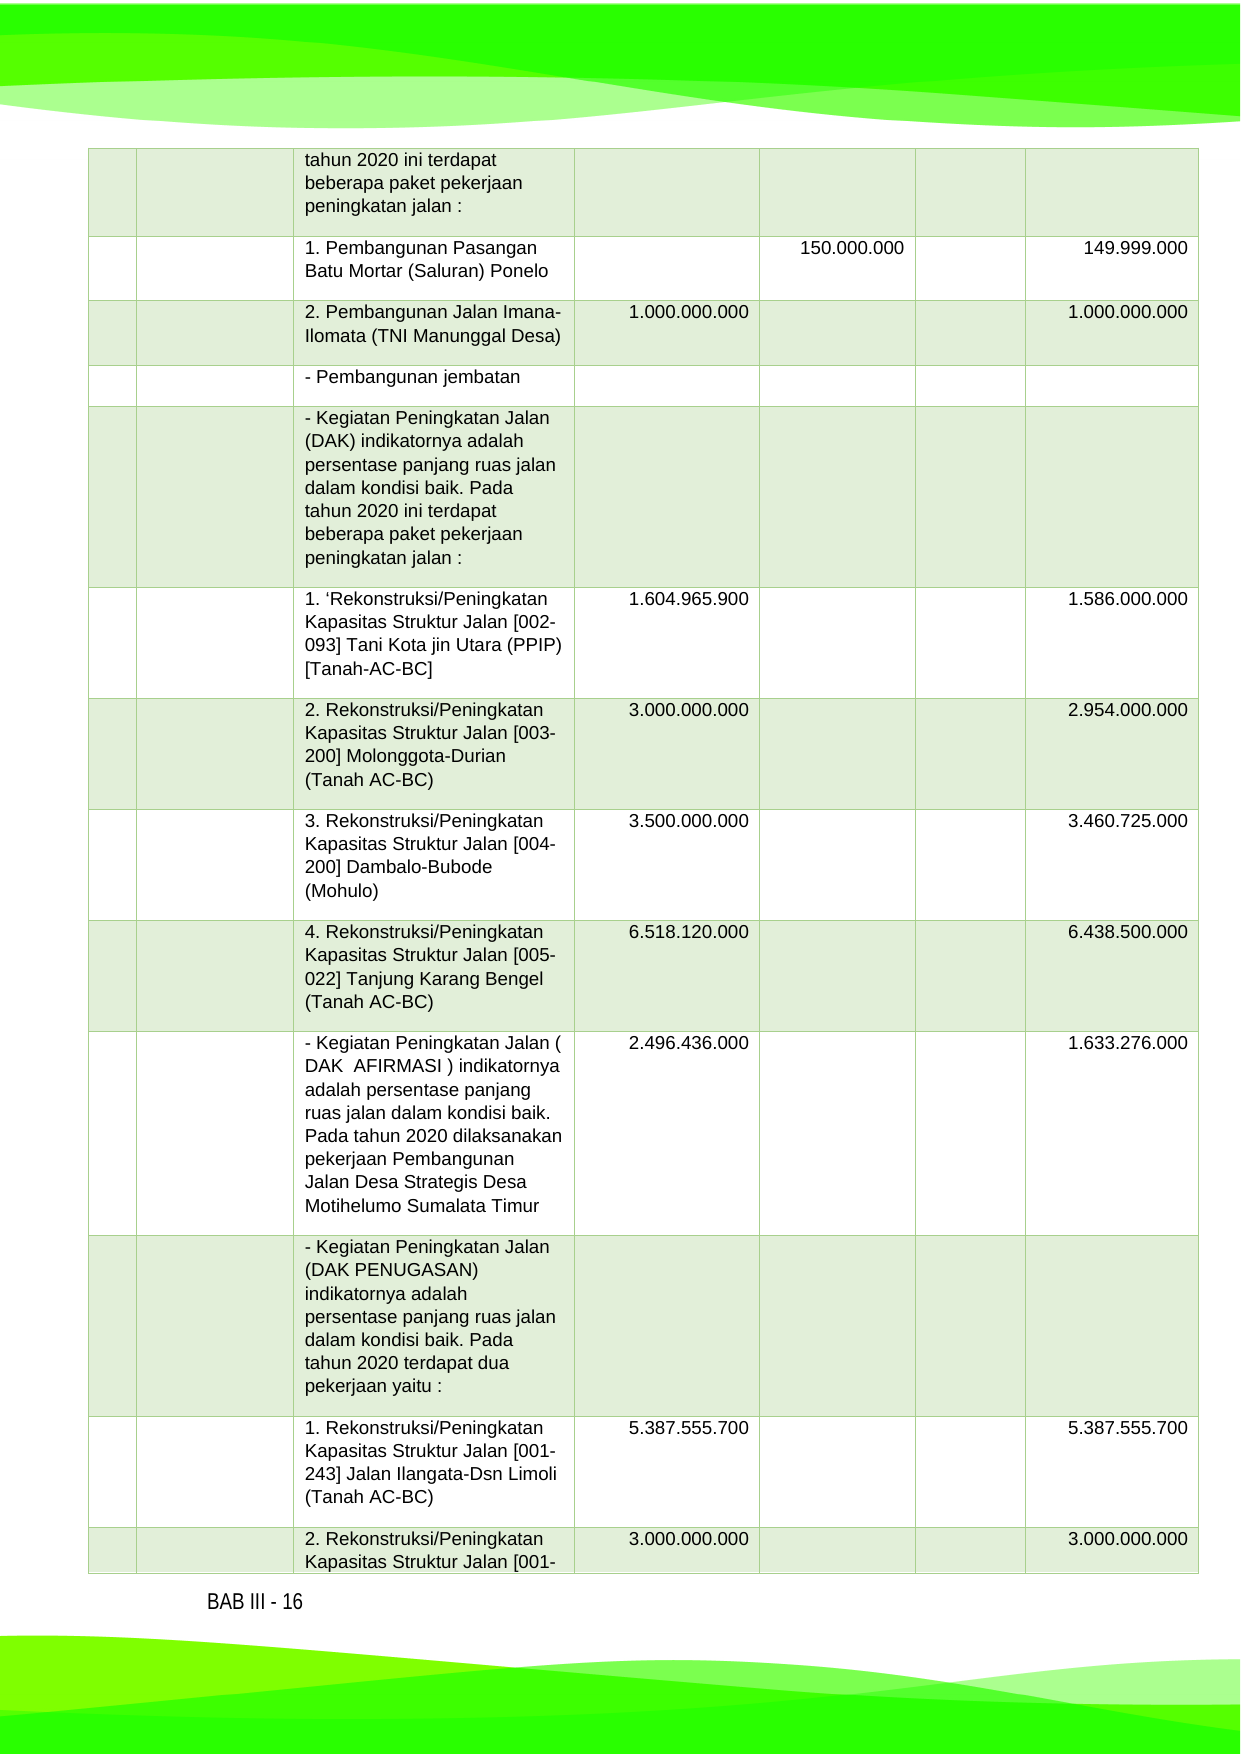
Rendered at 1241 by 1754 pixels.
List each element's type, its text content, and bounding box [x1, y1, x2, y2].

table_cell - Kegiatan Peningkatan Jalan (DAK PENUGASAN) indikatornya adalah persentase panjang ruas jalan dalam kondisi baik. Pada tahun 2020 terdapat dua pekerjaan yaitu : [294, 1236, 574, 1416]
table_cell [916, 407, 1025, 587]
table_cell 2. Rekonstruksi/Peningkatan Kapasitas Struktur Jalan [003-200] Molonggota-Durian (Tanah AC-BC) [294, 699, 574, 809]
table_cell 150.000.000 [760, 237, 915, 300]
table_cell [137, 1236, 293, 1416]
table_cell 1. Pembangunan Pasangan Batu Mortar (Saluran) Ponelo [294, 237, 574, 300]
table_cell [89, 149, 136, 236]
table_cell 6.518.120.000 [575, 921, 759, 1031]
table_cell [760, 921, 915, 1031]
picture [0, 1621, 1241, 1754]
table_cell [916, 1032, 1025, 1235]
table_cell 1.586.000.000 [1026, 588, 1198, 698]
table_cell [760, 1032, 915, 1235]
table_cell [137, 921, 293, 1031]
table_cell [137, 407, 293, 587]
table_cell 5.387.555.700 [1026, 1417, 1198, 1527]
table_cell [89, 810, 136, 920]
table_cell [137, 366, 293, 406]
table_cell [575, 407, 759, 587]
table_cell [916, 588, 1025, 698]
table_cell [89, 1528, 136, 1572]
table_cell 1. Rekonstruksi/Peningkatan Kapasitas Struktur Jalan [001-243] Jalan Ilangata-Dsn Limoli (Tanah AC-BC) [294, 1417, 574, 1527]
table_cell [916, 1236, 1025, 1416]
table_cell - Pembangunan jembatan [294, 366, 574, 406]
table_cell 2. Rekonstruksi/Peningkatan Kapasitas Struktur Jalan [001-243] JalanTudi – Koiyo [294, 1528, 574, 1572]
table_cell [916, 921, 1025, 1031]
table_cell [89, 301, 136, 365]
table_cell [760, 407, 915, 587]
table_cell [137, 1417, 293, 1527]
table_cell [1026, 149, 1198, 236]
table_cell [137, 149, 293, 236]
table_cell [89, 1236, 136, 1416]
table_cell 3.000.000.000 [1026, 1528, 1198, 1572]
table_cell [916, 237, 1025, 300]
table_cell 149.999.000 [1026, 237, 1198, 300]
table_cell [916, 699, 1025, 809]
table_cell 6.438.500.000 [1026, 921, 1198, 1031]
table_cell [760, 1417, 915, 1527]
table_cell 2. Pembangunan Jalan Imana-Ilomata (TNI Manunggal Desa) [294, 301, 574, 365]
table_cell [137, 810, 293, 920]
table_cell [89, 237, 136, 300]
table_cell [760, 1236, 915, 1416]
table_cell 2.496.436.000 [575, 1032, 759, 1235]
table_cell [916, 366, 1025, 406]
table_cell [916, 1528, 1025, 1572]
table_cell [89, 921, 136, 1031]
table_cell [1026, 407, 1198, 587]
table_cell 2.954.000.000 [1026, 699, 1198, 809]
table_cell [760, 301, 915, 365]
table_cell [137, 1528, 293, 1572]
table_cell [137, 1032, 293, 1235]
table_cell 1. ‘Rekonstruksi/Peningkatan Kapasitas Struktur Jalan [002-093] Tani Kota jin Utara (PPIP) [Tanah-AC-BC] [294, 588, 574, 698]
table_cell [916, 301, 1025, 365]
table_cell 3.000.000.000 [575, 699, 759, 809]
table_cell [1026, 1236, 1198, 1416]
table_cell [1026, 366, 1198, 406]
table_cell [89, 407, 136, 587]
table_cell [760, 810, 915, 920]
table_cell [916, 810, 1025, 920]
picture [0, 3, 1241, 160]
table_cell 5.387.555.700 [575, 1417, 759, 1527]
table_cell [137, 699, 293, 809]
table_cell [137, 237, 293, 300]
table_cell 1.000.000.000 [1026, 301, 1198, 365]
table_cell [89, 366, 136, 406]
table_cell [575, 366, 759, 406]
table_cell 1.633.276.000 [1026, 1032, 1198, 1235]
table_cell - Kegiatan Peningkatan Jalan ( DAK AFIRMASI ) indikatornya adalah persentase panjang ruas jalan dalam kondisi baik. Pada tahun 2020 dilaksanakan pekerjaan Pembangunan Jalan Desa Strategis Desa Motihelumo Sumalata Timur [294, 1032, 574, 1235]
table_cell [137, 301, 293, 365]
table_cell [89, 588, 136, 698]
table_cell [575, 149, 759, 236]
table_cell [760, 366, 915, 406]
table_cell 3. Rekonstruksi/Peningkatan Kapasitas Struktur Jalan [004-200] Dambalo-Bubode (Mohulo) [294, 810, 574, 920]
table_cell [760, 699, 915, 809]
table_cell 4. Rekonstruksi/Peningkatan Kapasitas Struktur Jalan [005-022] Tanjung Karang Bengel (Tanah AC-BC) [294, 921, 574, 1031]
table_cell [575, 237, 759, 300]
table_cell 3.460.725.000 [1026, 810, 1198, 920]
table_cell [89, 1032, 136, 1235]
table_cell 3.500.000.000 [575, 810, 759, 920]
table_cell [760, 149, 915, 236]
table_cell [89, 1417, 136, 1527]
table_cell [137, 588, 293, 698]
table_cell [89, 699, 136, 809]
table_cell - Kegiatan Peningkatan Jalan (DAK) indikatornya adalah persentase panjang ruas jalan dalam kondisi baik. Pada tahun 2020 ini terdapat beberapa paket pekerjaan peningkatan jalan : [294, 407, 574, 587]
table_cell 1.604.965.900 [575, 588, 759, 698]
table_cell 3.000.000.000 [575, 1528, 759, 1572]
table_cell [760, 1528, 915, 1572]
table_cell 1.000.000.000 [575, 301, 759, 365]
table_cell [916, 149, 1025, 236]
table_cell [760, 588, 915, 698]
table_cell [916, 1417, 1025, 1527]
table_cell [575, 1236, 759, 1416]
